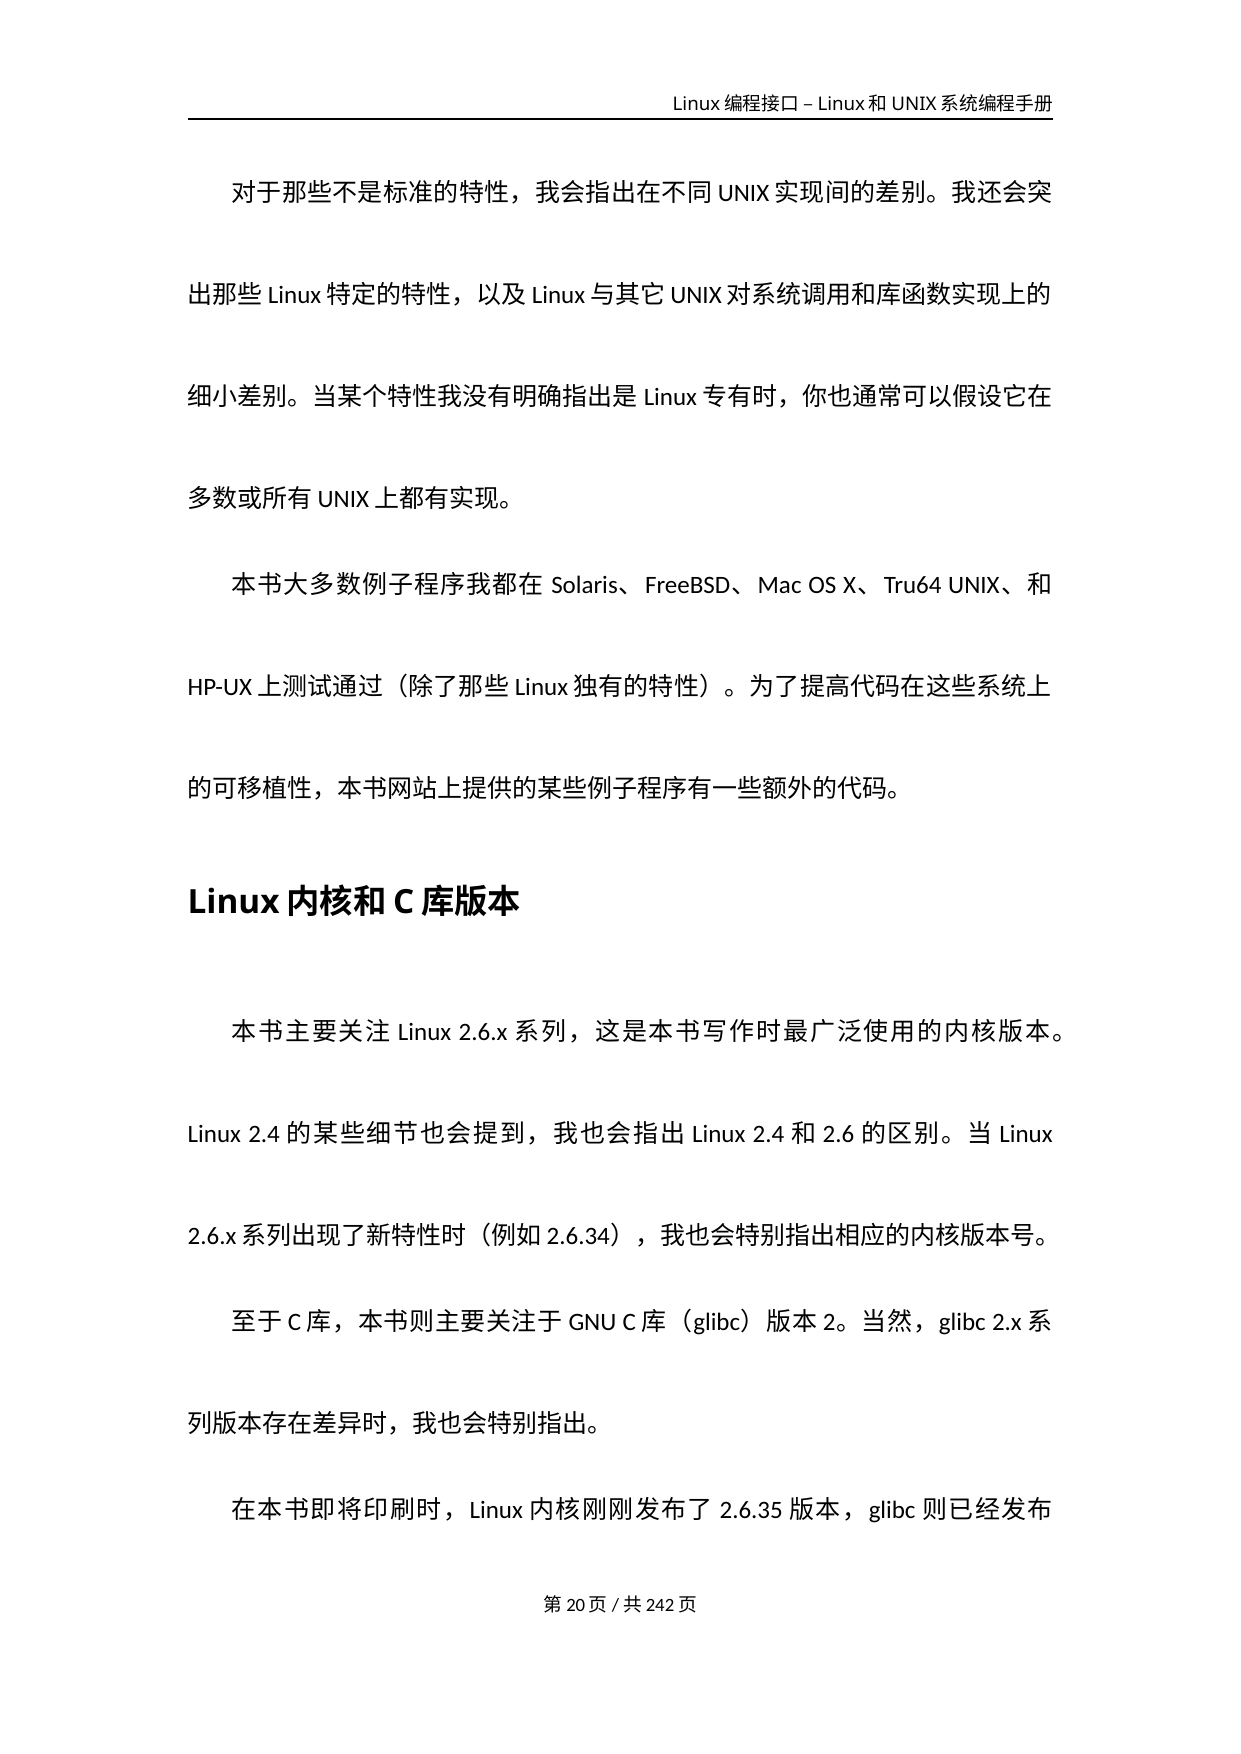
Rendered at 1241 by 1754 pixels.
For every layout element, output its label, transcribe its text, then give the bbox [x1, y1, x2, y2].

text 对于那些不是标准的特性，我会指出在不同UNIX实现间的差别。我还会突出那些Linux特定的特性，以及Linux与其它UNIX对系统调用和库函数实现上的细小差别。当某个特性我没有明确指出是Linux专有时，你也通常可以假设它在多数或所有UNIX上都有实现。 [187, 157, 1053, 530]
text 本书大多数例子程序我都在Solaris、FreeBSD、Mac OS X、Tru64 UNIX、和HP-UX上测试通过（除了那些Linux独有的特性）。为了提高代码在这些系统上的可移植性，本书网站上提供的某些例子程序有一些额外的代码。 [187, 548, 1053, 820]
subtitle Linux内核和C库版本 [187, 865, 1053, 933]
text 至于C库，本书则主要关注于GNU C库（glibc）版本2。当然，glibc 2.x系列版本存在差异时，我也会特别指出。 [187, 1285, 1053, 1455]
text 本书主要关注Linux 2.6.x系列，这是本书写作时最广泛使用的内核版本。Linux 2.4的某些细节也会提到，我也会指出Linux 2.4和2.6的区别。当Linux 2.6.x系列出现了新特性时（例如2.6.34），我也会特别指出相应的内核版本号。 [187, 996, 1053, 1267]
text 在本书即将印刷时，Linux内核刚刚发布了2.6.35版本，glibc则已经发布2.12版本。本书完全适用于这两个软件版本。Linux内核和glibc将来接口的变化，会在本书的网站上列出。 [187, 1473, 1053, 1541]
